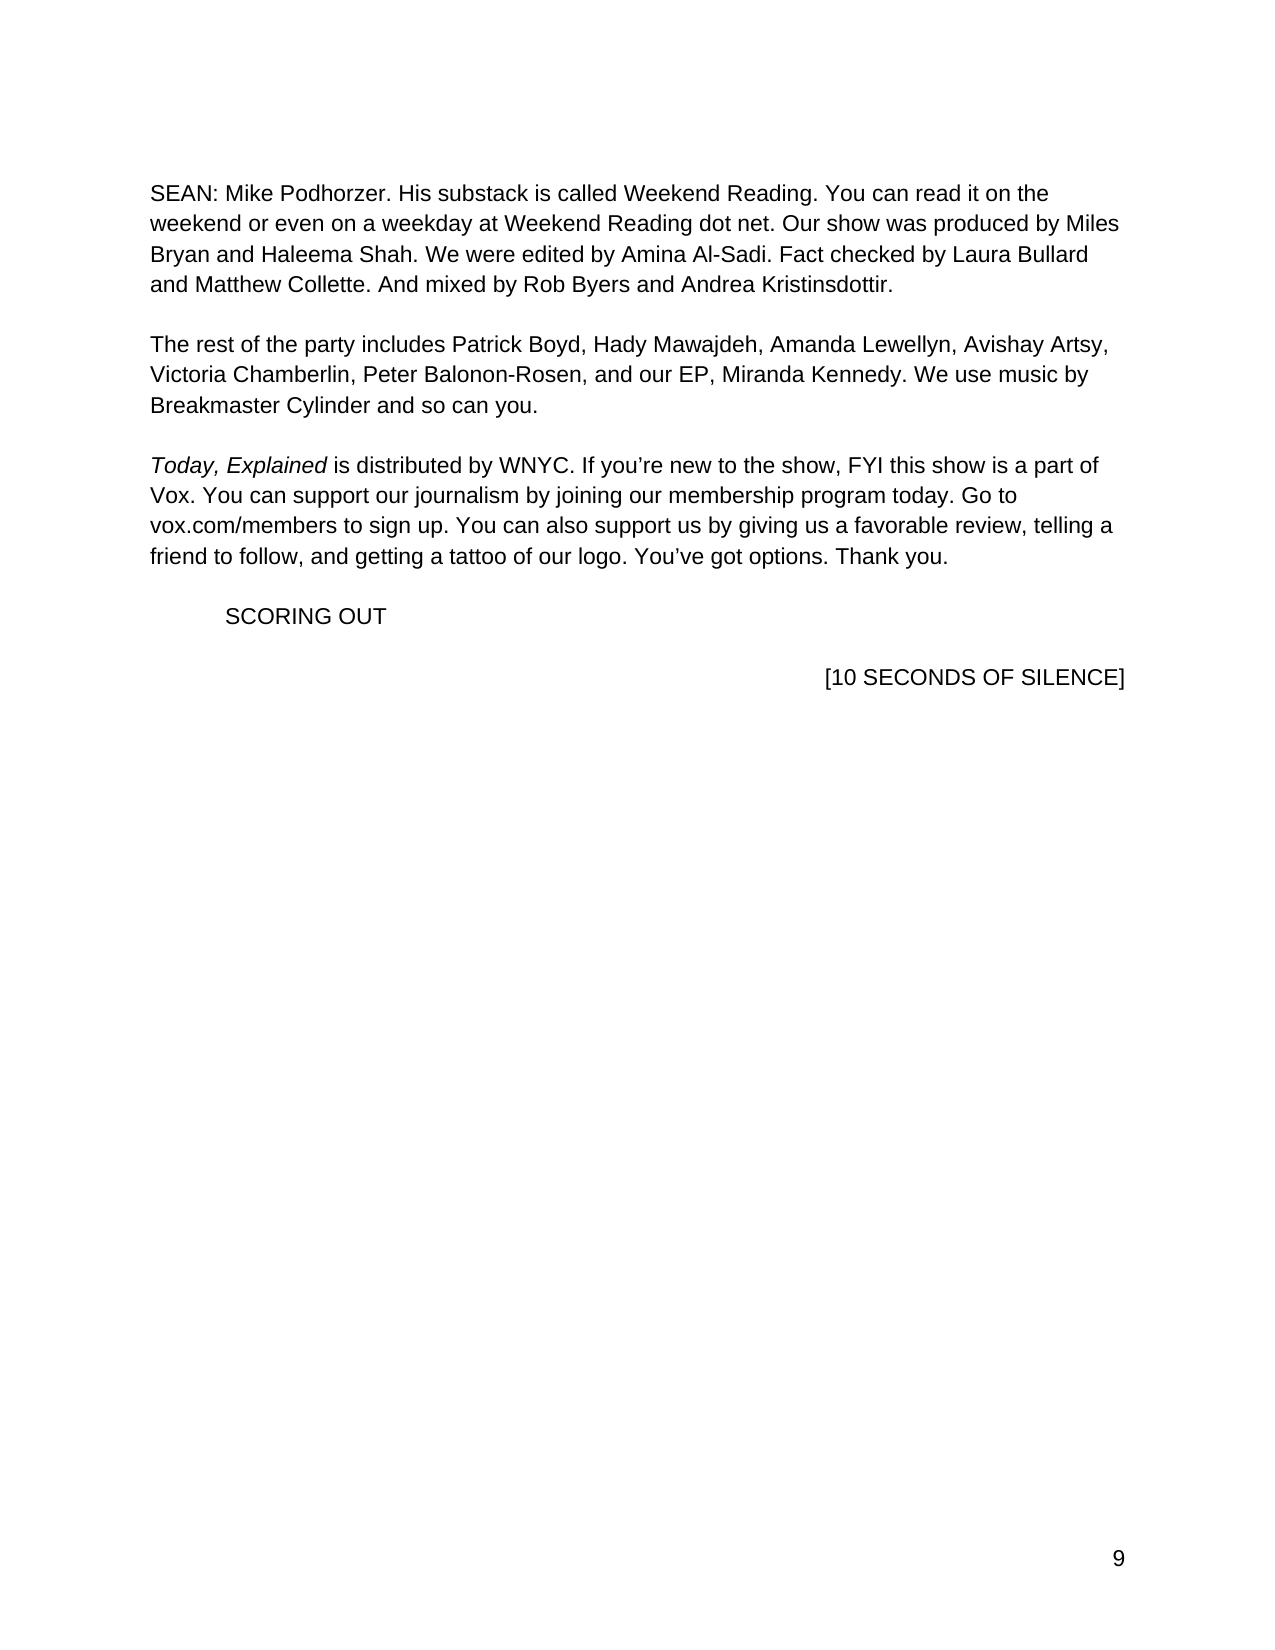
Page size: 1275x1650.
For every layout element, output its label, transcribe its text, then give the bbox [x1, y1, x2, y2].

text The rest of the party includes Patrick Boyd, Hady Mawajdeh, Amanda Lewellyn, Avishay Artsy, Victoria Chamberlin, Peter Balonon-Rosen, and our EP, Miranda Kennedy. We use music by Breakmaster Cylinder and so can you. [150, 301, 1125, 418]
text SCORING OUT [150, 603, 1125, 629]
text SEAN: Mike Podhorzer. His substack is called Weekend Reading. You can read it on the weekend or even on a weekday at Weekend Reading dot net. Our show was produced by Miles Bryan and Haleema Shah. We were edited by Amina Al-Sadi. Fact checked by Laura Bullard and Matthew Collette. And mixed by Rob Byers and Andrea Kristinsdottir. [150, 180, 1125, 297]
text Today, Explained is distributed by WNYC. If you’re new to the show, FYI this show is a part of Vox. You can support our journalism by joining our membership program today. Go to vox.com/members to sign up. You can also support us by giving us a favorable review, telling a friend to follow, and getting a tattoo of our logo. You’ve got options. Thank you. [150, 452, 1125, 569]
text [10 SECONDS OF SILENCE] [150, 663, 1125, 690]
